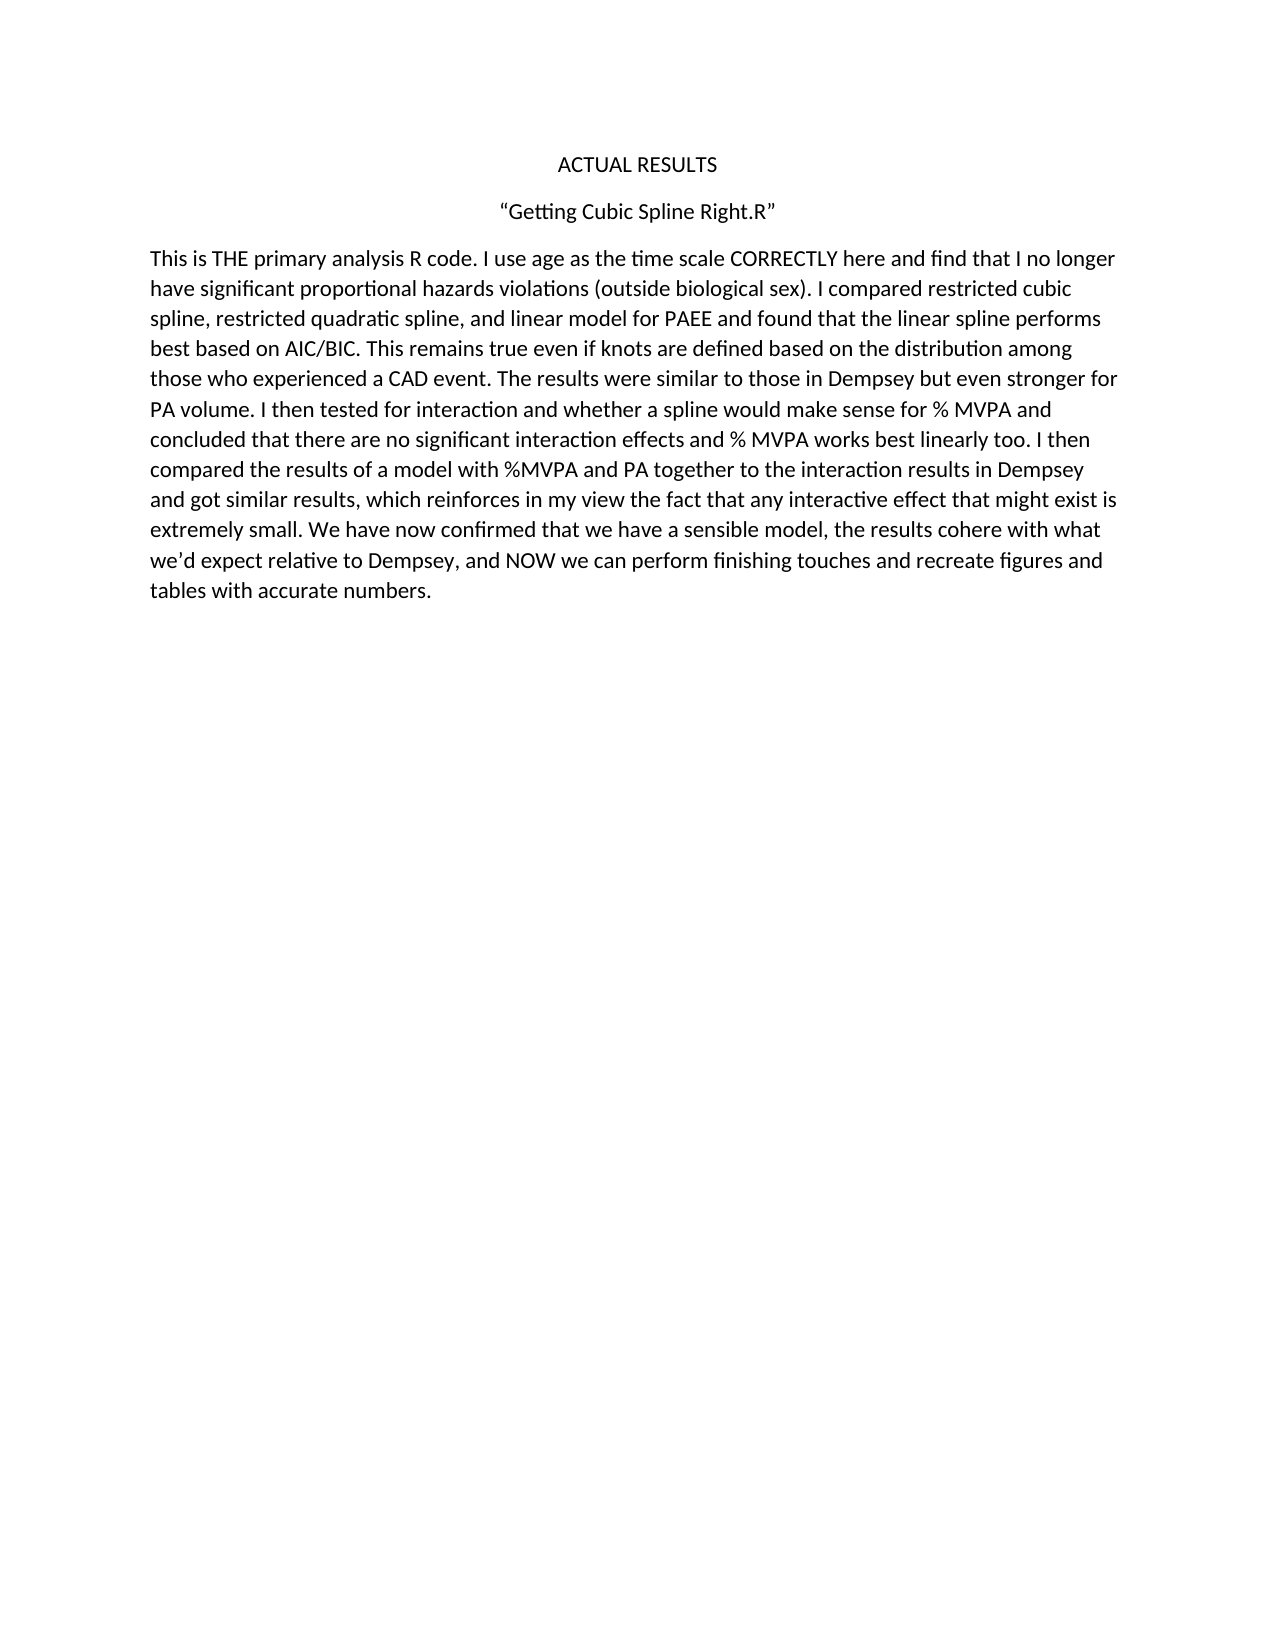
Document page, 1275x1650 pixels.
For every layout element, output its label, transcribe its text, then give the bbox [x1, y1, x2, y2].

text “Getting Cubic Spline Right.R” [150, 197, 1125, 225]
text This is THE primary analysis R code. I use age as the time scale CORRECTLY here and find that I no longer have significant proportional hazards violations (outside biological sex). I compared restricted cubic spline, restricted quadratic spline, and linear model for PAEE and found that the linear spline performs best based on AIC/BIC. This remains true even if knots are defined based on the distribution among those who experienced a CAD event. The results were similar to those in Dempsey but even stronger for PA volume. I then tested for interaction and whether a spline would make sense for % MVPA and concluded that there are no significant interaction effects and % MVPA works best linearly too. I then compared the results of a model with %MVPA and PA together to the interaction results in Dempsey and got similar results, which reinforces in my view the fact that any interactive effect that might exist is extremely small. We have now confirmed that we have a sensible model, the results cohere with what we’d expect relative to Dempsey, and NOW we can perform finishing touches and recreate figures and tables with accurate numbers. [150, 244, 1125, 604]
text ACTUAL RESULTS [150, 150, 1125, 178]
